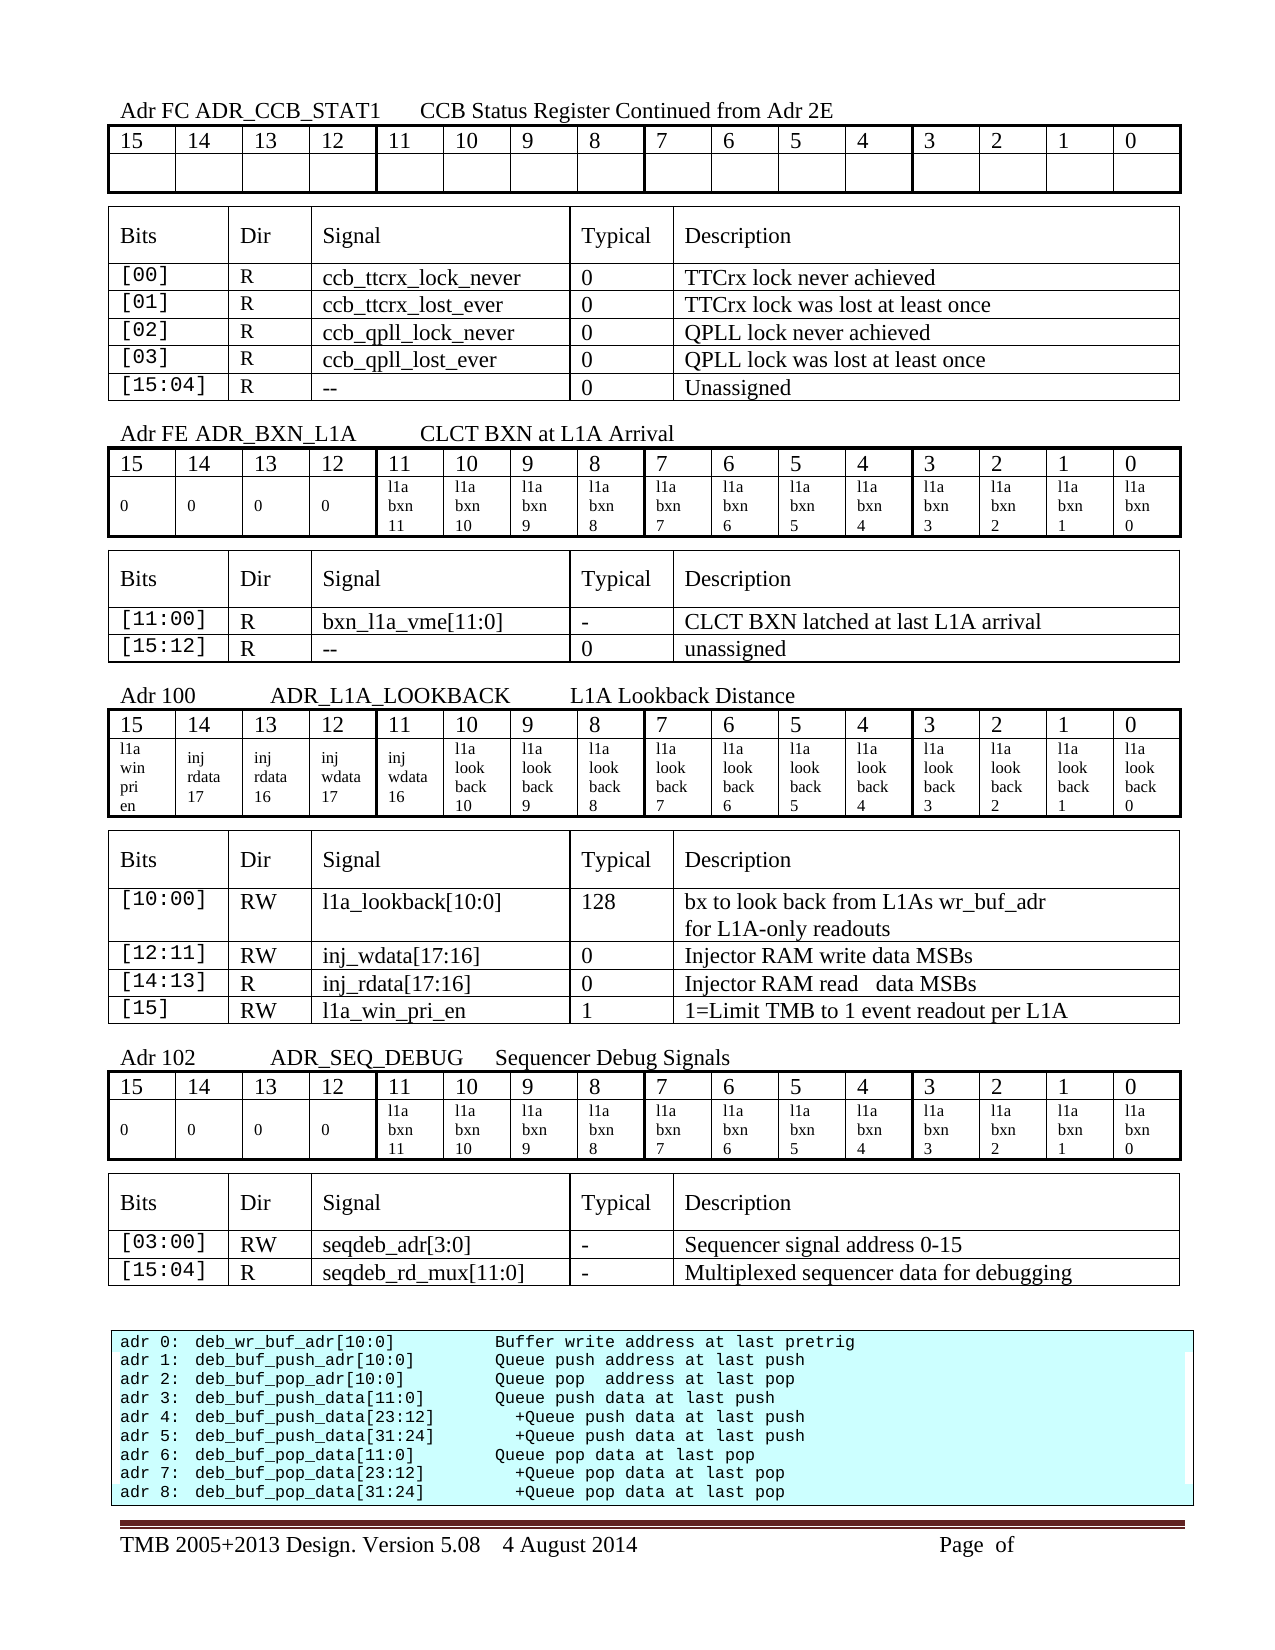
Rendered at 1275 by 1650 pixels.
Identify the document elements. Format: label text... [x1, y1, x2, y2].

text adr 4: deb_buf_push_data[23:12] +Queue push data at last push [120, 1408, 1185, 1427]
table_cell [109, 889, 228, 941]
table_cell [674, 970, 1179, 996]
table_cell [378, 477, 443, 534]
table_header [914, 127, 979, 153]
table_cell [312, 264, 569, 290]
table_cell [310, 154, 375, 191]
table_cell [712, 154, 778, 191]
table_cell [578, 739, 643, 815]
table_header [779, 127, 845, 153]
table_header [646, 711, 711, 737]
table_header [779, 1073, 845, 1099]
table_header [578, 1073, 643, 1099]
text adr 1: deb_buf_push_adr[10:0] Queue push address at last push [120, 1352, 1185, 1371]
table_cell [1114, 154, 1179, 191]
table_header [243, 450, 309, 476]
text Adr 102 ADR_SEQ_DEBUG Sequencer Debug Signals [120, 1043, 1185, 1070]
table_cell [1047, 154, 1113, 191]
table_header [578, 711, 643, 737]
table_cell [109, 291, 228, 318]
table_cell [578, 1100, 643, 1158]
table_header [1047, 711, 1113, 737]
text adr 6: deb_buf_pop_data[11:0] Queue pop data at last pop [120, 1446, 1185, 1465]
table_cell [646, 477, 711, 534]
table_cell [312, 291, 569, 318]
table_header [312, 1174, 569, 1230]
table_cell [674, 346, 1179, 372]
text adr 7: deb_buf_pop_data[23:12] +Queue pop data at last pop [120, 1465, 1185, 1481]
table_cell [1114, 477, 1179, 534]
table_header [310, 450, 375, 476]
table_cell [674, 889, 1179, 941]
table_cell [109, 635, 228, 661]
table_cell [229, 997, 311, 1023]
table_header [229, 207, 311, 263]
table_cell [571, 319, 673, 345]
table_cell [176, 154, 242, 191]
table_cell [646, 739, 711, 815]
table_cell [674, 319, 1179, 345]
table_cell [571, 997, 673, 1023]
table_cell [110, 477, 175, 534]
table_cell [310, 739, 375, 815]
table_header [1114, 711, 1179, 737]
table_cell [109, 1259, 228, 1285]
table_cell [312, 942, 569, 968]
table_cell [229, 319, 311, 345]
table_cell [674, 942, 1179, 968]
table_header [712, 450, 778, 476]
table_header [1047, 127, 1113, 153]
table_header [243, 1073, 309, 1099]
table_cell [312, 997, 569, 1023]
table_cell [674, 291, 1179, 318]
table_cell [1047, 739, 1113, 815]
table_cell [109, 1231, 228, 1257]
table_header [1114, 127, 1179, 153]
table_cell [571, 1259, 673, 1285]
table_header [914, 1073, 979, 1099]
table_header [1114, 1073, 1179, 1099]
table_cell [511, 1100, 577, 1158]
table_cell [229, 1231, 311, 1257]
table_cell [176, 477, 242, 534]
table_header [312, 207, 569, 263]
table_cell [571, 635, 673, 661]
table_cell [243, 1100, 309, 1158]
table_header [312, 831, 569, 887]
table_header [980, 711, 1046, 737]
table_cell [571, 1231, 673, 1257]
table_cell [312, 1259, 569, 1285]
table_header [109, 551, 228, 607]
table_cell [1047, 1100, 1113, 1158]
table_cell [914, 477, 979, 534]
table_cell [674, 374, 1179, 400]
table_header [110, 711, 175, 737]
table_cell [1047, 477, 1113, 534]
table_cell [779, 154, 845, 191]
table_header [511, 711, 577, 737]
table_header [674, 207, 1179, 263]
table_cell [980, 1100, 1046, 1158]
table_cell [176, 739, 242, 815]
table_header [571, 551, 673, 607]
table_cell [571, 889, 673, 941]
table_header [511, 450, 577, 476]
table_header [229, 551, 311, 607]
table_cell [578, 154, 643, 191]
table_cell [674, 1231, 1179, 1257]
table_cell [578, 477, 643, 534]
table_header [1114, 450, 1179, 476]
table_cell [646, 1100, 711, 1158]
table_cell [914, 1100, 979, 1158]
text adr 8: deb_buf_pop_data[31:24] +Queue pop data at last pop [112, 1481, 1193, 1505]
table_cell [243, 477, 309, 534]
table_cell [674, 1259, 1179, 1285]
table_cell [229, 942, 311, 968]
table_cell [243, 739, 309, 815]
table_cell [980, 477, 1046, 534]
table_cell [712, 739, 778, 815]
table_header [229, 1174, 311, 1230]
text adr 2: deb_buf_pop_adr[10:0] Queue pop address at last pop [120, 1371, 1185, 1390]
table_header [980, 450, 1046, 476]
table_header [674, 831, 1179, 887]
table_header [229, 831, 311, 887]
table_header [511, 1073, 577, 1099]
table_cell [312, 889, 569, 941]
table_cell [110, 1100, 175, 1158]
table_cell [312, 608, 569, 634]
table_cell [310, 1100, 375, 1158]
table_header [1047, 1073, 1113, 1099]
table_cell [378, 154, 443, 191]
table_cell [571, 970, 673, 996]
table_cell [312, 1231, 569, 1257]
text adr 5: deb_buf_push_data[31:24] +Queue push data at last push [120, 1427, 1185, 1446]
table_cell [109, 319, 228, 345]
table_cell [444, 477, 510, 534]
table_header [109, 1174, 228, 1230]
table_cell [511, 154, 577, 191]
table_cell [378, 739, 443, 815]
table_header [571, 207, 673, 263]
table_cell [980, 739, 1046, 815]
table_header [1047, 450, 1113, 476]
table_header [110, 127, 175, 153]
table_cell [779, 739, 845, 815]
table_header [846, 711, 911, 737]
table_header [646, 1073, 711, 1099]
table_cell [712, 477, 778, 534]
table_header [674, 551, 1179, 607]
text Adr 100 ADR_L1A_LOOKBACK L1A Lookback Distance [120, 682, 1185, 708]
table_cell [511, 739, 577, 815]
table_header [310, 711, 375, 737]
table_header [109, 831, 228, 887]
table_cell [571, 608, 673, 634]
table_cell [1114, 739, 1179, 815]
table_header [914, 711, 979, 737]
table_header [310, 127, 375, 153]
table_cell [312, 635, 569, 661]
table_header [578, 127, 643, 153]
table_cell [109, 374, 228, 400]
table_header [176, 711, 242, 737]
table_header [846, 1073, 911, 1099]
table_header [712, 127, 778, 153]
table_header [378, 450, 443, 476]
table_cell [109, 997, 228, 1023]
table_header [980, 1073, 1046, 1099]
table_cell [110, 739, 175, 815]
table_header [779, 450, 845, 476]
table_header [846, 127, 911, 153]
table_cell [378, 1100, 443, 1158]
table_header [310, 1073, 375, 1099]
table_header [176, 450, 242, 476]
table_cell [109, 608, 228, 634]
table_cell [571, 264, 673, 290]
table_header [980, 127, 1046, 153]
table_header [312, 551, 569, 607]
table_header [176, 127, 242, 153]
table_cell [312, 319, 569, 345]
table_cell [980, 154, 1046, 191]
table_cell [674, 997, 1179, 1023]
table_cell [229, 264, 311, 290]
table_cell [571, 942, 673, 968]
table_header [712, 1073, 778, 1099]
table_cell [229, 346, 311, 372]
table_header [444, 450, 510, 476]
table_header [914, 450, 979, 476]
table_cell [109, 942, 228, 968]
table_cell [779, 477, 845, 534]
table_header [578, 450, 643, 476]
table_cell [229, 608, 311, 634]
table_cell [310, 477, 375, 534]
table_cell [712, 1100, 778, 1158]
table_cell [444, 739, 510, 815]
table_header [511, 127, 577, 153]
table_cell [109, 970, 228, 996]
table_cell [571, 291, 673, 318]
text Adr FE ADR_BXN_L1A CLCT BXN at L1A Arrival [120, 420, 1185, 446]
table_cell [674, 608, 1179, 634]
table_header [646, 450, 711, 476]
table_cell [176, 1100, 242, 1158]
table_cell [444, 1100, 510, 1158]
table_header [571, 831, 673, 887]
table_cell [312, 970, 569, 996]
text adr 3: deb_buf_push_data[11:0] Queue push data at last push [120, 1390, 1185, 1408]
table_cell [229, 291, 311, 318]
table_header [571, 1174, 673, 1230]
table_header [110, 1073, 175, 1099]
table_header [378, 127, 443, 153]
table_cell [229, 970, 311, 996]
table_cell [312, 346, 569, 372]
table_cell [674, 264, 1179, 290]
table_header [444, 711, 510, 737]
text adr 0: deb_wr_buf_adr[10:0] Buffer write address at last pretrig [112, 1331, 1193, 1352]
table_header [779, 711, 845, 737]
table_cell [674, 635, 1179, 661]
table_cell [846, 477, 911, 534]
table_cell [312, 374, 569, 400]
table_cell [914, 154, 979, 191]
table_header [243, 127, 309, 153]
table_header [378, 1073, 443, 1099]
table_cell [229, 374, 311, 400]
text Adr FC ADR_CCB_STAT1 CCB Status Register Continued from Adr 2E [120, 97, 1185, 124]
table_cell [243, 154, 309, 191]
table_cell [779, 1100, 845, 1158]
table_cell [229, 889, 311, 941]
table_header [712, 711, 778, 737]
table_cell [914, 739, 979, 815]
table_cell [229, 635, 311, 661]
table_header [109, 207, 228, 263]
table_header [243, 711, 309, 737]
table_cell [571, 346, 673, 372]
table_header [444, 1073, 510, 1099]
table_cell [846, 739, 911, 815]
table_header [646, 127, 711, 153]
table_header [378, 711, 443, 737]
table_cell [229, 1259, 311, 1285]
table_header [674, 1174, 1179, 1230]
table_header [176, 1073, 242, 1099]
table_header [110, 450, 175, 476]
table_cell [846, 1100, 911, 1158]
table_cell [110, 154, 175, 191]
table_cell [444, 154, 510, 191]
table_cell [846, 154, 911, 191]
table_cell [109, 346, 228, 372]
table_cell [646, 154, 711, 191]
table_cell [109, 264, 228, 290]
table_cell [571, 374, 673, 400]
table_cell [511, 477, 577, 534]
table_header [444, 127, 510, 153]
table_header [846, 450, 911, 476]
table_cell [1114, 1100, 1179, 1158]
